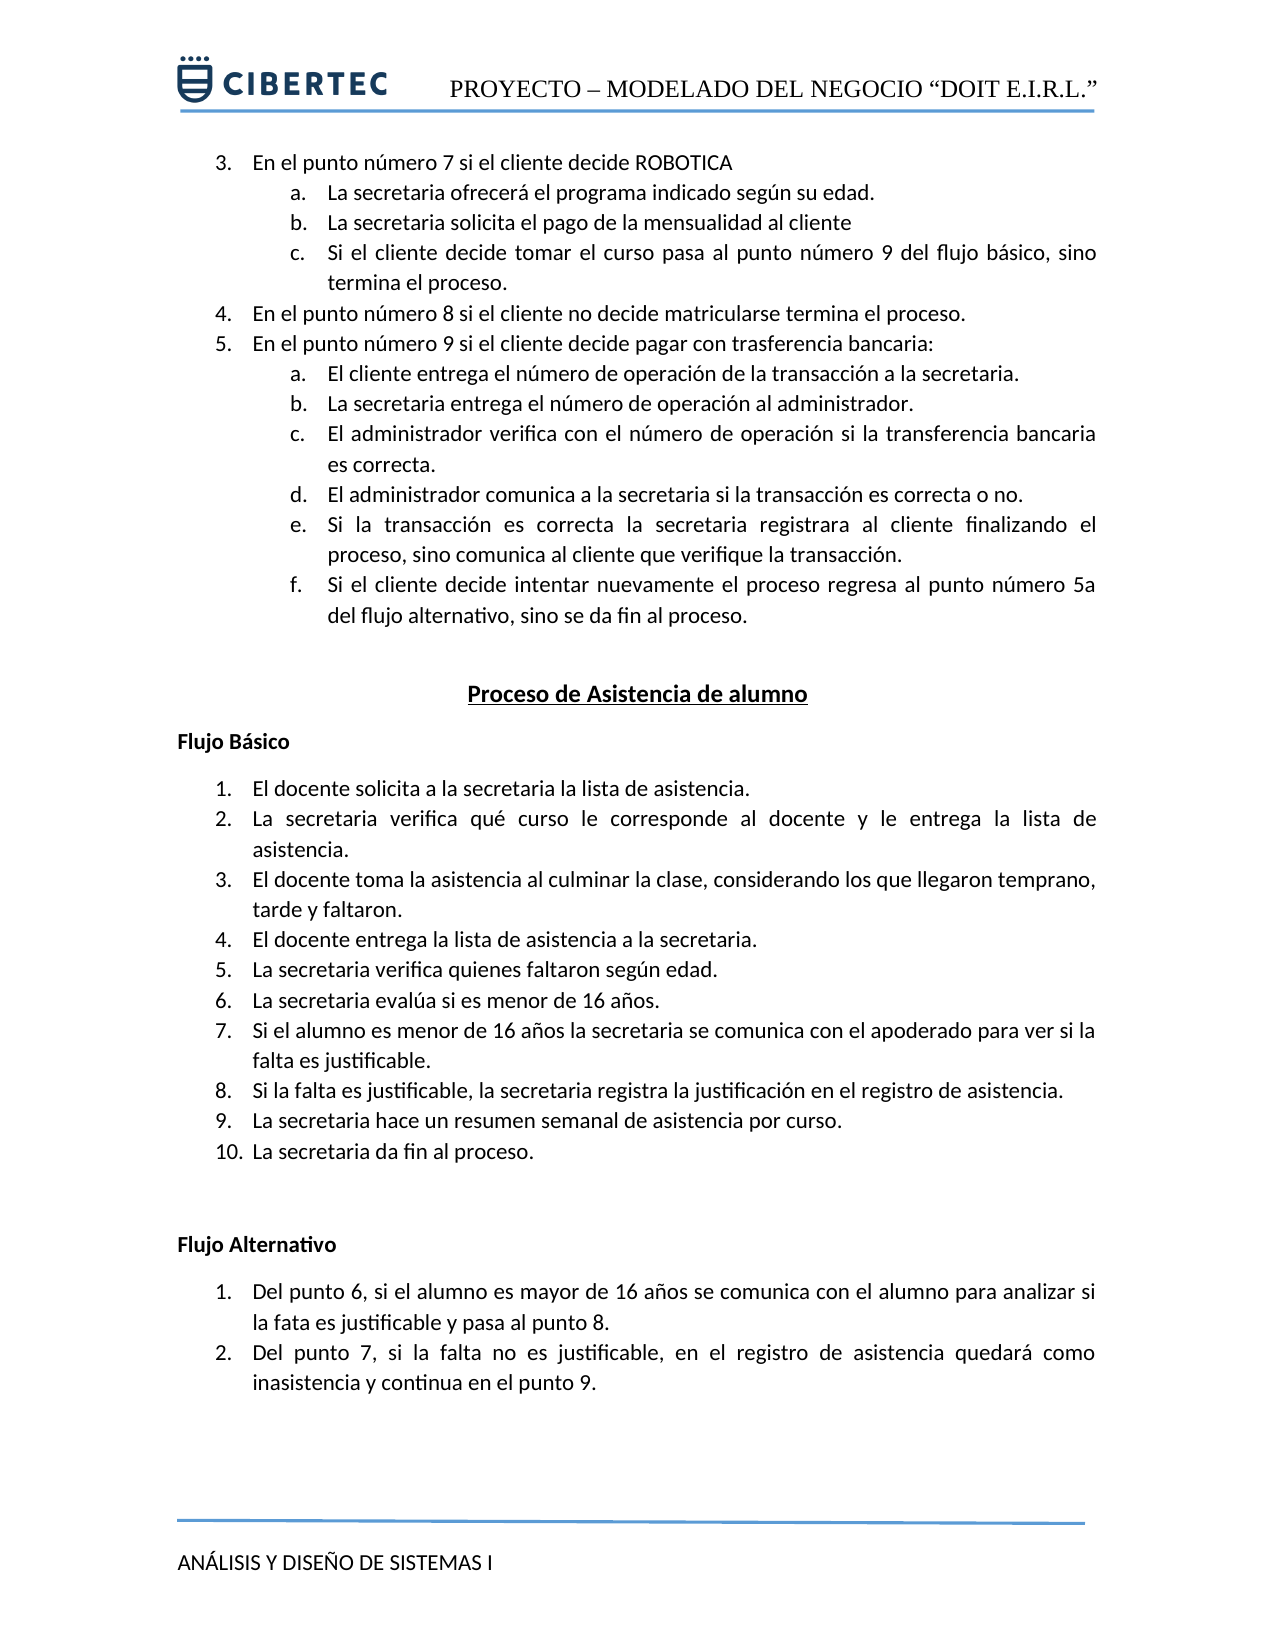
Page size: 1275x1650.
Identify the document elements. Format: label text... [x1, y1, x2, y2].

list El docente entrega la lista de asistencia a la secretaria. [215, 925, 1098, 953]
list La secretaria verifica qué curso le corresponde al docente y le entrega la lista de asistencia. [215, 804, 1098, 863]
list La secretaria entrega el número de operación al administrador. [290, 389, 1098, 417]
list Si la falta es justificable, la secretaria registra la justificación en el registro de asistencia. [215, 1076, 1098, 1104]
list Del punto 6, si el alumno es mayor de 16 años se comunica con el alumno para analizar si la fata es justificable y pasa al punto 8. [215, 1277, 1098, 1336]
list En el punto número 8 si el cliente no decide matricularse termina el proceso. [215, 299, 1098, 327]
list En el punto número 9 si el cliente decide pagar con trasferencia bancaria: [215, 329, 1098, 357]
list Si el alumno es menor de 16 años la secretaria se comunica con el apoderado para ver si la falta es justificable. [215, 1016, 1098, 1074]
list Si el cliente decide tomar el curso pasa al punto número 9 del flujo básico, sino termina el proceso. [290, 238, 1098, 296]
text Flujo Alternativo [177, 1231, 1098, 1258]
list El administrador comunica a la secretaria si la transacción es correcta o no. [290, 480, 1098, 508]
list La secretaria hace un resumen semanal de asistencia por curso. [215, 1107, 1098, 1134]
list Si el cliente decide intentar nuevamente el proceso regresa al punto número 5a del flujo alternativo, sino se da fin al proceso. [290, 571, 1098, 629]
list El cliente entrega el número de operación de la transacción a la secretaria. [290, 359, 1098, 387]
list El docente toma la asistencia al culminar la clase, considerando los que llegaron temprano, tarde y faltaron. [215, 865, 1098, 923]
list La secretaria solicita el pago de la mensualidad al cliente [290, 208, 1098, 236]
list La secretaria da fin al proceso. [215, 1137, 1098, 1165]
list Del punto 7, si la falta no es justificable, en el registro de asistencia quedará como inasistencia y continua en el punto 9. [215, 1338, 1098, 1396]
picture [177, 48, 387, 107]
list La secretaria evalúa si es menor de 16 años. [215, 986, 1098, 1014]
list El docente solicita a la secretaria la lista de asistencia. [215, 774, 1098, 802]
text Proceso de Asistencia de alumno [177, 678, 1098, 708]
list La secretaria ofrecerá el programa indicado según su edad. [290, 178, 1098, 206]
text Flujo Básico [177, 727, 1098, 755]
list El administrador verifica con el número de operación si la transferencia bancaria es correcta. [290, 419, 1098, 478]
list La secretaria verifica quienes faltaron según edad. [215, 956, 1098, 983]
list Si la transacción es correcta la secretaria registrara al cliente finalizando el proceso, sino comunica al cliente que verifique la transacción. [290, 510, 1098, 568]
list En el punto número 7 si el cliente decide ROBOTICA [215, 148, 1098, 176]
